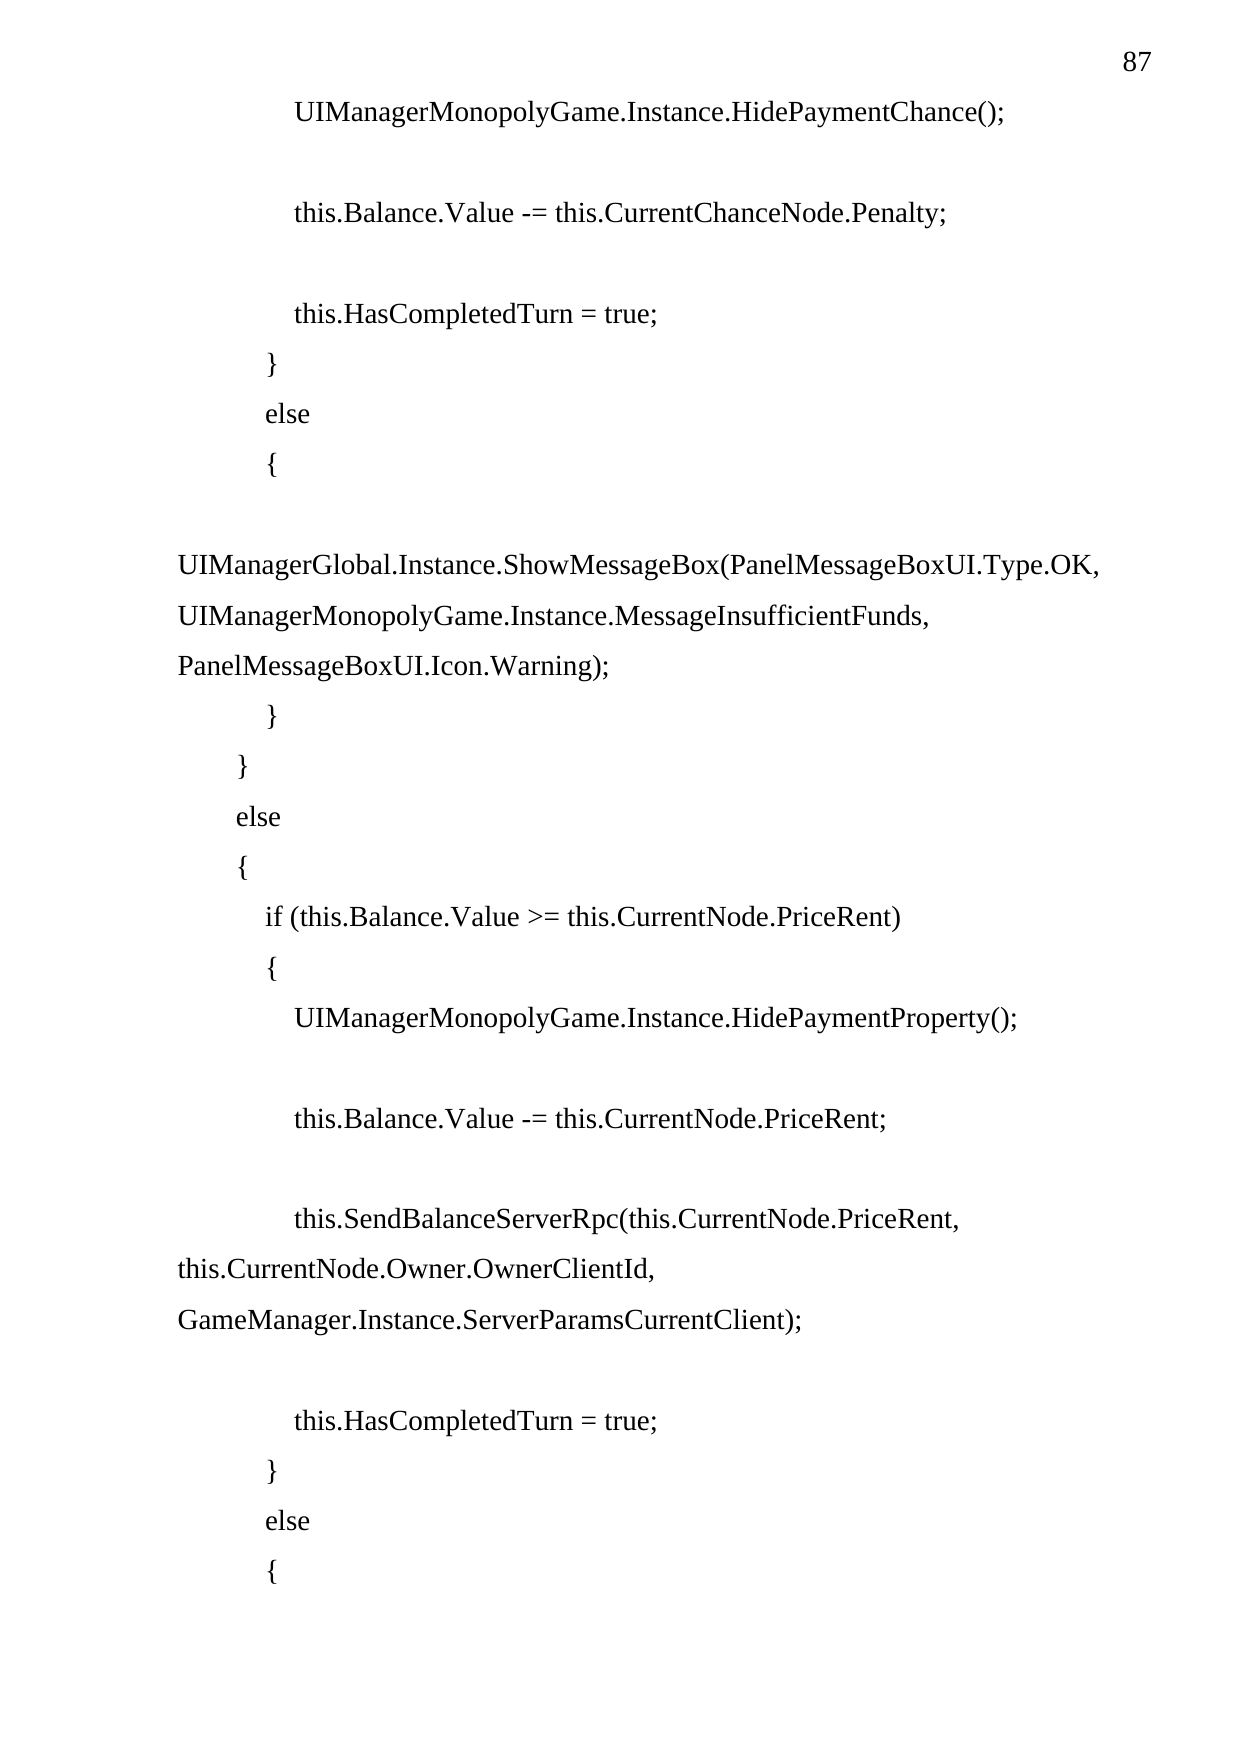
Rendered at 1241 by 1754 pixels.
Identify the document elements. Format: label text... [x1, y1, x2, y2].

text } [177, 748, 1152, 782]
text { [177, 1553, 1152, 1587]
text { [177, 447, 1152, 480]
text } [177, 346, 1152, 379]
text { [177, 849, 1152, 883]
text } [177, 698, 1152, 732]
text this.Balance.Value -= this.CurrentNode.PriceRent; [177, 1101, 1152, 1134]
text else [177, 1503, 1152, 1537]
text if (this.Balance.Value >= this.CurrentNode.PriceRent) [177, 899, 1152, 933]
text else [177, 396, 1152, 430]
text this.HasCompletedTurn = true; [177, 296, 1152, 329]
text this.Balance.Value -= this.CurrentChanceNode.Penalty; [177, 195, 1152, 229]
text this.SendBalanceServerRpc(this.CurrentNode.PriceRent, this.CurrentNode.Owner.OwnerClientId, GameManager.Instance.ServerParamsCurrentClient); [177, 1201, 1152, 1336]
text this.HasCompletedTurn = true; [177, 1403, 1152, 1436]
text } [177, 1453, 1152, 1486]
text UIManagerGlobal.Instance.ShowMessageBox(PanelMessageBoxUI.Type.OK, UIManagerMonopolyGame.Instance.MessageInsufficientFunds, PanelMessageBoxUI.Icon.Warning); [177, 497, 1152, 681]
text UIManagerMonopolyGame.Instance.HidePaymentChance(); [177, 94, 1152, 128]
text UIManagerMonopolyGame.Instance.HidePaymentProperty(); [177, 1000, 1152, 1034]
text else [177, 799, 1152, 832]
text { [177, 950, 1152, 983]
